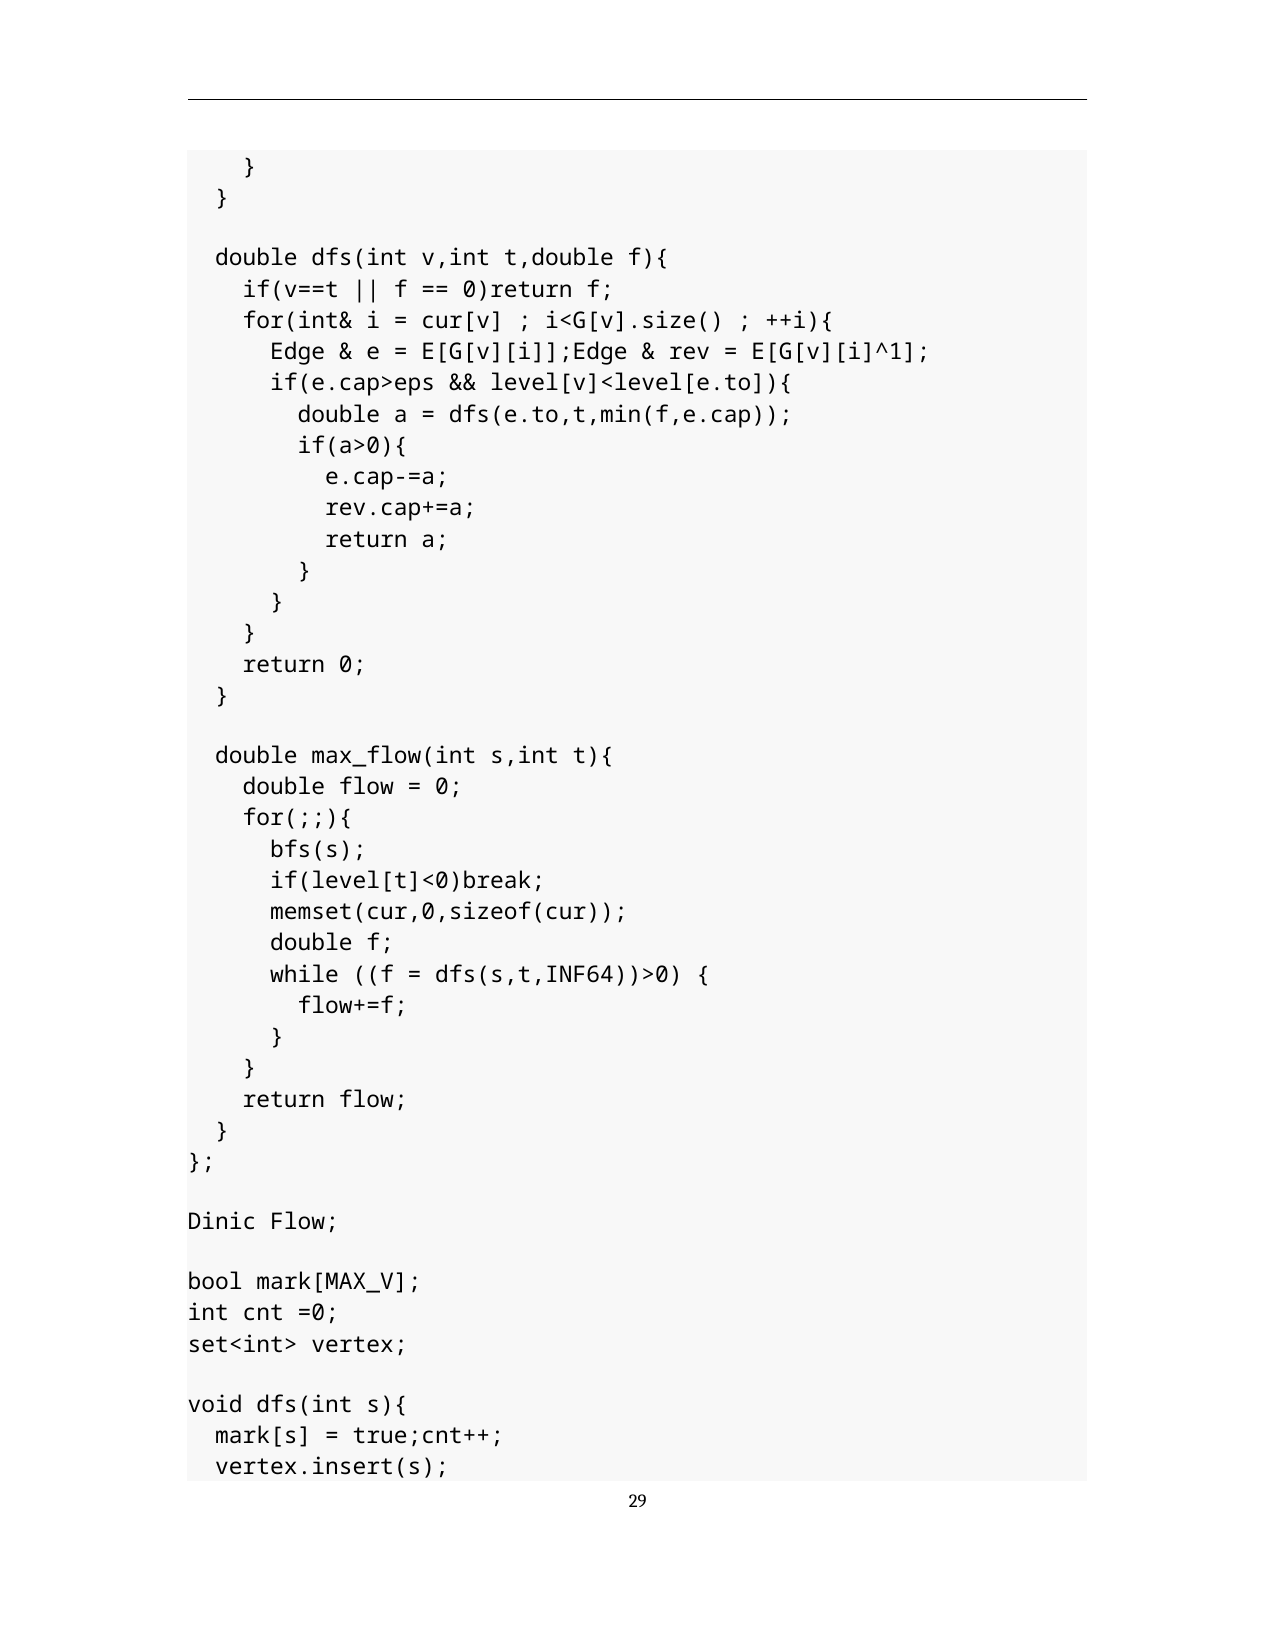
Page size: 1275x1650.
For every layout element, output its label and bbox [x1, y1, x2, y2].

text [187, 150, 1087, 1481]
